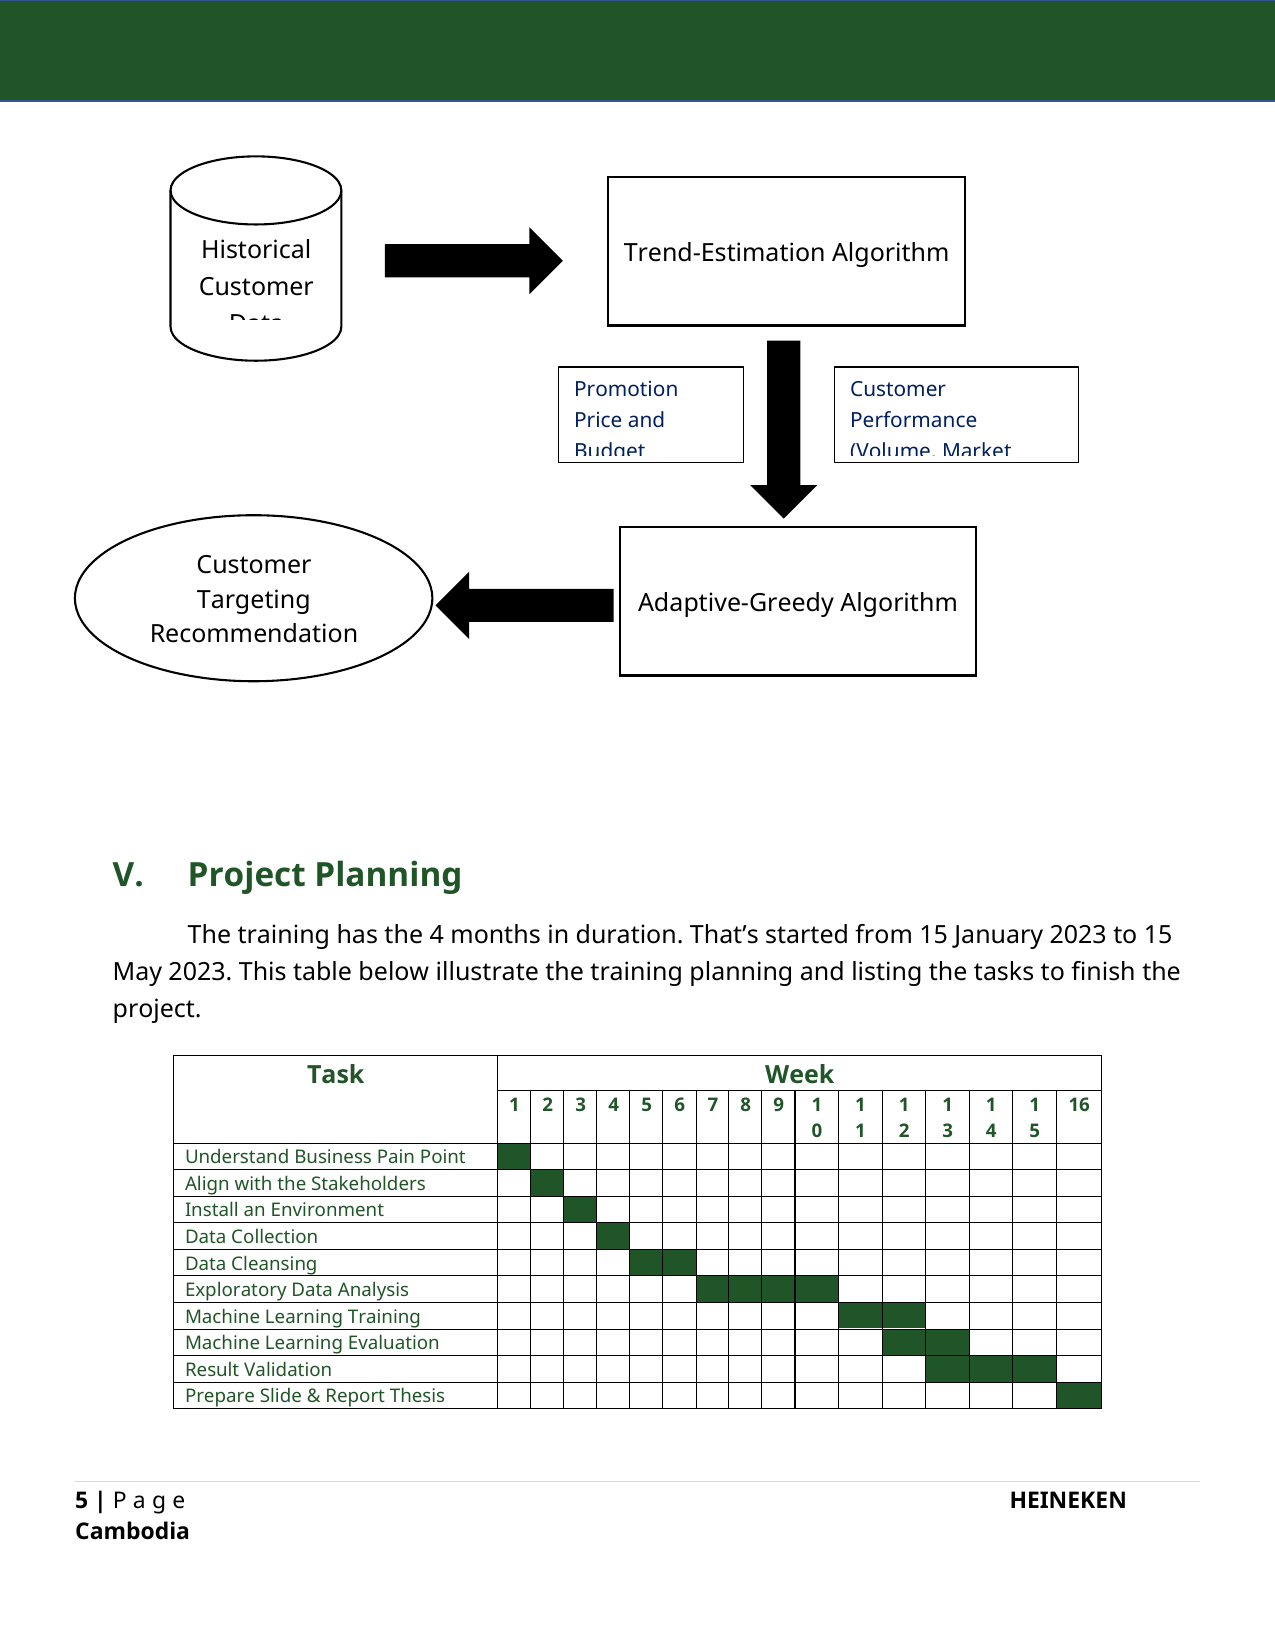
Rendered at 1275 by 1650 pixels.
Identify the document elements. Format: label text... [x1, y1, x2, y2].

table_cell [729, 1276, 761, 1302]
table_cell [1013, 1250, 1056, 1275]
table_cell [531, 1250, 563, 1275]
table_cell [663, 1197, 696, 1222]
table_cell [970, 1356, 1012, 1382]
table_cell [498, 1276, 530, 1302]
table_cell [796, 1223, 838, 1249]
table_cell [883, 1170, 925, 1196]
table_cell 16 [1057, 1091, 1101, 1142]
table_cell [564, 1250, 596, 1275]
table_cell [1013, 1303, 1056, 1328]
table_cell [663, 1356, 696, 1382]
table_cell 6 [663, 1091, 696, 1142]
table_cell [531, 1170, 563, 1196]
table_cell [762, 1197, 794, 1222]
table_cell [762, 1383, 794, 1408]
table_cell [663, 1170, 696, 1196]
table_cell [796, 1144, 838, 1169]
table_cell [663, 1330, 696, 1355]
table_cell [697, 1330, 728, 1355]
table_cell [564, 1170, 596, 1196]
table_cell [796, 1330, 838, 1355]
table_cell [839, 1170, 882, 1196]
table_cell [630, 1303, 662, 1328]
table_cell [729, 1330, 761, 1355]
table_cell [729, 1223, 761, 1249]
table_cell [729, 1383, 761, 1408]
table_cell [697, 1223, 728, 1249]
table_cell [839, 1303, 882, 1328]
table_cell [630, 1250, 662, 1275]
table_cell Data Collection [174, 1223, 497, 1249]
table_cell [970, 1250, 1012, 1275]
table_cell [1057, 1170, 1101, 1196]
table_cell [1013, 1356, 1056, 1382]
table_cell [531, 1356, 563, 1382]
table_cell [796, 1356, 838, 1382]
table_cell Exploratory Data Analysis [174, 1276, 497, 1302]
table_cell [697, 1303, 728, 1328]
table_cell 12 [883, 1091, 925, 1142]
table_cell [564, 1144, 596, 1169]
table_cell [564, 1197, 596, 1222]
table_cell [663, 1276, 696, 1302]
table_cell 11 [839, 1091, 882, 1142]
table_cell [839, 1276, 882, 1302]
table_cell [1013, 1330, 1056, 1355]
table_cell [970, 1170, 1012, 1196]
table_cell [498, 1356, 530, 1382]
table_cell [498, 1197, 530, 1222]
table_cell [883, 1303, 925, 1328]
table_cell [926, 1356, 969, 1382]
table_cell [796, 1197, 838, 1222]
table_cell [697, 1144, 728, 1169]
table_cell 4 [597, 1091, 629, 1142]
table_cell [926, 1170, 969, 1196]
table_cell Data Cleansing [174, 1250, 497, 1275]
list Project Planning [112, 851, 1200, 897]
table_cell [564, 1383, 596, 1408]
table_cell [564, 1303, 596, 1328]
table_cell [762, 1356, 794, 1382]
table_cell 5 [630, 1091, 662, 1142]
table_cell [839, 1383, 882, 1408]
table_cell [597, 1197, 629, 1222]
table_cell [630, 1144, 662, 1169]
table_cell [796, 1276, 838, 1302]
table_cell [762, 1276, 794, 1302]
table_cell [630, 1276, 662, 1302]
table_cell [597, 1276, 629, 1302]
table_cell 15 [1013, 1091, 1056, 1142]
table_cell Install an Environment [174, 1197, 497, 1222]
table_cell [839, 1250, 882, 1275]
table_cell [883, 1250, 925, 1275]
table_cell [762, 1144, 794, 1169]
table_cell 7 [697, 1091, 728, 1142]
table_cell [531, 1144, 563, 1169]
table_cell [926, 1197, 969, 1222]
table_cell [970, 1223, 1012, 1249]
table_cell [839, 1144, 882, 1169]
table_cell [531, 1383, 563, 1408]
table_cell [970, 1383, 1012, 1408]
table_cell [1013, 1170, 1056, 1196]
table_cell [762, 1223, 794, 1249]
table_cell [597, 1223, 629, 1249]
table_cell [630, 1330, 662, 1355]
table_cell [531, 1303, 563, 1328]
table_cell [1013, 1276, 1056, 1302]
table_cell [597, 1250, 629, 1275]
table_header Task [174, 1056, 497, 1142]
table_cell [883, 1197, 925, 1222]
table_cell [762, 1303, 794, 1328]
table_cell [597, 1170, 629, 1196]
table_cell [1057, 1383, 1101, 1408]
table_cell [796, 1170, 838, 1196]
table_cell [1057, 1250, 1101, 1275]
table_cell [630, 1170, 662, 1196]
table_cell 9 [762, 1091, 794, 1142]
table_cell 10 [796, 1091, 838, 1142]
table_cell [498, 1223, 530, 1249]
table_cell [597, 1356, 629, 1382]
table_cell [564, 1330, 596, 1355]
table_cell [883, 1276, 925, 1302]
table_cell [531, 1276, 563, 1302]
table_cell Result Validation [174, 1356, 497, 1382]
table_cell [531, 1197, 563, 1222]
table_cell [498, 1383, 530, 1408]
table_cell [531, 1223, 563, 1249]
table_cell [697, 1356, 728, 1382]
table_cell [839, 1330, 882, 1355]
table_cell [1057, 1197, 1101, 1222]
table_cell [564, 1276, 596, 1302]
table_cell [926, 1223, 969, 1249]
table_cell [663, 1144, 696, 1169]
table_cell [839, 1356, 882, 1382]
table_cell [839, 1197, 882, 1222]
table_cell [926, 1330, 969, 1355]
table_cell [630, 1223, 662, 1249]
table_cell [762, 1170, 794, 1196]
table_cell [883, 1144, 925, 1169]
table_cell [970, 1303, 1012, 1328]
table_cell [1013, 1223, 1056, 1249]
table_cell [839, 1223, 882, 1249]
table_header Week [498, 1056, 1101, 1090]
table_cell 1 [498, 1091, 530, 1142]
table_cell [597, 1383, 629, 1408]
table_cell [597, 1303, 629, 1328]
table_cell [729, 1250, 761, 1275]
table_cell [762, 1250, 794, 1275]
table_cell Prepare Slide & Report Thesis [174, 1383, 497, 1408]
table_cell [663, 1383, 696, 1408]
text The training has the 4 months in duration. That’s started from 15 January 2023 to 15 May 2023. This table below illustrate the training planning and listing the tasks to finish the project. [112, 917, 1200, 1024]
table_cell [697, 1170, 728, 1196]
table_cell Align with the Stakeholders [174, 1170, 497, 1196]
table_cell [883, 1383, 925, 1408]
table_cell [883, 1330, 925, 1355]
table_cell [970, 1276, 1012, 1302]
table_cell [697, 1383, 728, 1408]
table_cell [564, 1356, 596, 1382]
table_cell [663, 1223, 696, 1249]
table_cell [630, 1197, 662, 1222]
table_cell [531, 1330, 563, 1355]
table_cell [1057, 1356, 1101, 1382]
table_cell [663, 1303, 696, 1328]
table_cell Machine Learning Training [174, 1303, 497, 1328]
table_cell [883, 1223, 925, 1249]
table_cell [796, 1383, 838, 1408]
table_cell [729, 1356, 761, 1382]
table_cell [663, 1250, 696, 1275]
table_cell [729, 1197, 761, 1222]
table_cell Understand Business Pain Point [174, 1144, 497, 1169]
table_cell 14 [970, 1091, 1012, 1142]
table_cell [1013, 1197, 1056, 1222]
table_cell [926, 1144, 969, 1169]
table_cell [970, 1330, 1012, 1355]
table_cell [1013, 1144, 1056, 1169]
table_cell Machine Learning Evaluation [174, 1330, 497, 1355]
table_cell [498, 1144, 530, 1169]
table_cell [564, 1223, 596, 1249]
table_cell [1057, 1330, 1101, 1355]
table_cell [1057, 1223, 1101, 1249]
table_cell [498, 1303, 530, 1328]
table_cell [498, 1250, 530, 1275]
table_cell [796, 1303, 838, 1328]
table_cell [729, 1170, 761, 1196]
table_cell [1013, 1383, 1056, 1408]
table_cell 13 [926, 1091, 969, 1142]
table_cell [883, 1356, 925, 1382]
table_cell [1057, 1144, 1101, 1169]
table_cell [697, 1276, 728, 1302]
table_cell [1057, 1276, 1101, 1302]
table_cell [630, 1356, 662, 1382]
table_cell [926, 1303, 969, 1328]
table_cell [926, 1276, 969, 1302]
table_cell [498, 1170, 530, 1196]
table_cell 2 [531, 1091, 563, 1142]
table_cell [970, 1144, 1012, 1169]
table_cell [729, 1144, 761, 1169]
table_cell [729, 1303, 761, 1328]
table_cell [762, 1330, 794, 1355]
table_cell [796, 1250, 838, 1275]
table_cell [630, 1383, 662, 1408]
table_cell [926, 1250, 969, 1275]
table_cell [597, 1330, 629, 1355]
table_cell [970, 1197, 1012, 1222]
table_cell 8 [729, 1091, 761, 1142]
table_cell 3 [564, 1091, 596, 1142]
table_cell [498, 1330, 530, 1355]
table_cell [697, 1197, 728, 1222]
table_cell [697, 1250, 728, 1275]
table_cell [597, 1144, 629, 1169]
table_cell [1057, 1303, 1101, 1328]
table_cell [926, 1383, 969, 1408]
